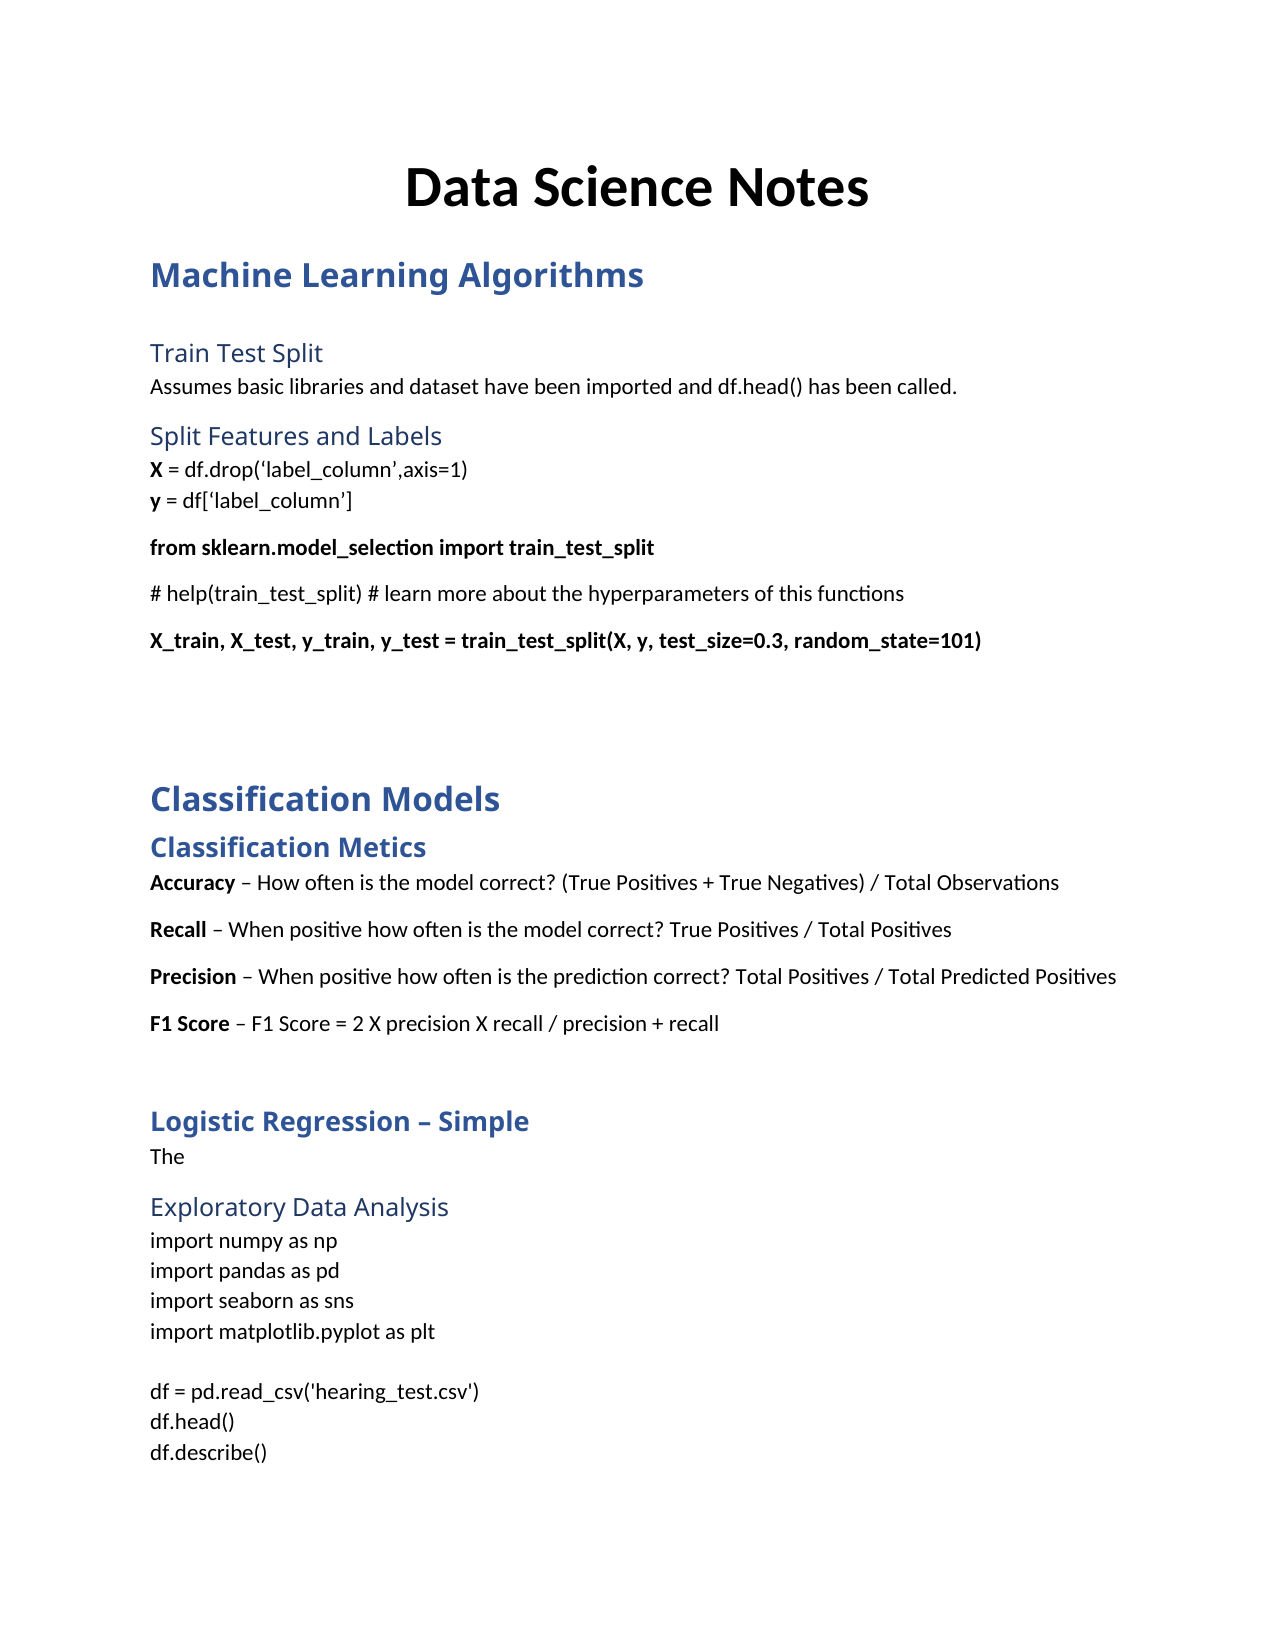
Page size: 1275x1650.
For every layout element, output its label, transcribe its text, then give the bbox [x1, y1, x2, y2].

text Precision – When positive how often is the prediction correct? Total Positives / Total Predicted Positives [150, 962, 1125, 990]
subtitle Classification Models [150, 775, 1125, 821]
text import pandas as pd [150, 1256, 1125, 1284]
subtitle Split Features and Labels [150, 419, 1125, 453]
text df = pd.read_csv('hearing_test.csv') [150, 1377, 1125, 1405]
text df.describe() [150, 1438, 1125, 1466]
subtitle Exploratory Data Analysis [150, 1189, 1125, 1223]
text import matplotlib.pyplot as plt [150, 1317, 1125, 1345]
text df.head() [150, 1407, 1125, 1435]
text F1 Score – F1 Score = 2 X precision X recall / precision + recall [150, 1009, 1125, 1037]
subtitle Machine Learning Algorithms [150, 252, 1125, 297]
subtitle Train Test Split [150, 335, 1125, 369]
text X = df.drop(‘label_column’,axis=1) [150, 456, 1125, 484]
subtitle Logistic Regression – Simple [150, 1103, 1125, 1139]
text from sklearn.model_selection import train_test_split [150, 533, 1125, 561]
text y = df[‘label_column’] [150, 486, 1125, 514]
text Assumes basic libraries and dataset have been imported and df.head() has been called. [150, 372, 1125, 400]
text X_train, X_test, y_train, y_test = train_test_split(X, y, test_size=0.3, random_state=101) [150, 626, 1125, 654]
text import seaborn as sns [150, 1287, 1125, 1314]
text Data Science Notes [150, 150, 1125, 221]
text Recall – When positive how often is the model correct? True Positives / Total Positives [150, 915, 1125, 943]
text Accuracy – How often is the model correct? (True Positives + True Negatives) / Total Observations [150, 868, 1125, 896]
subtitle Classification Metics [150, 828, 1125, 865]
text # help(train_test_split) # learn more about the hyperparameters of this functions [150, 579, 1125, 608]
text import numpy as np [150, 1226, 1125, 1254]
text The [150, 1142, 1125, 1171]
